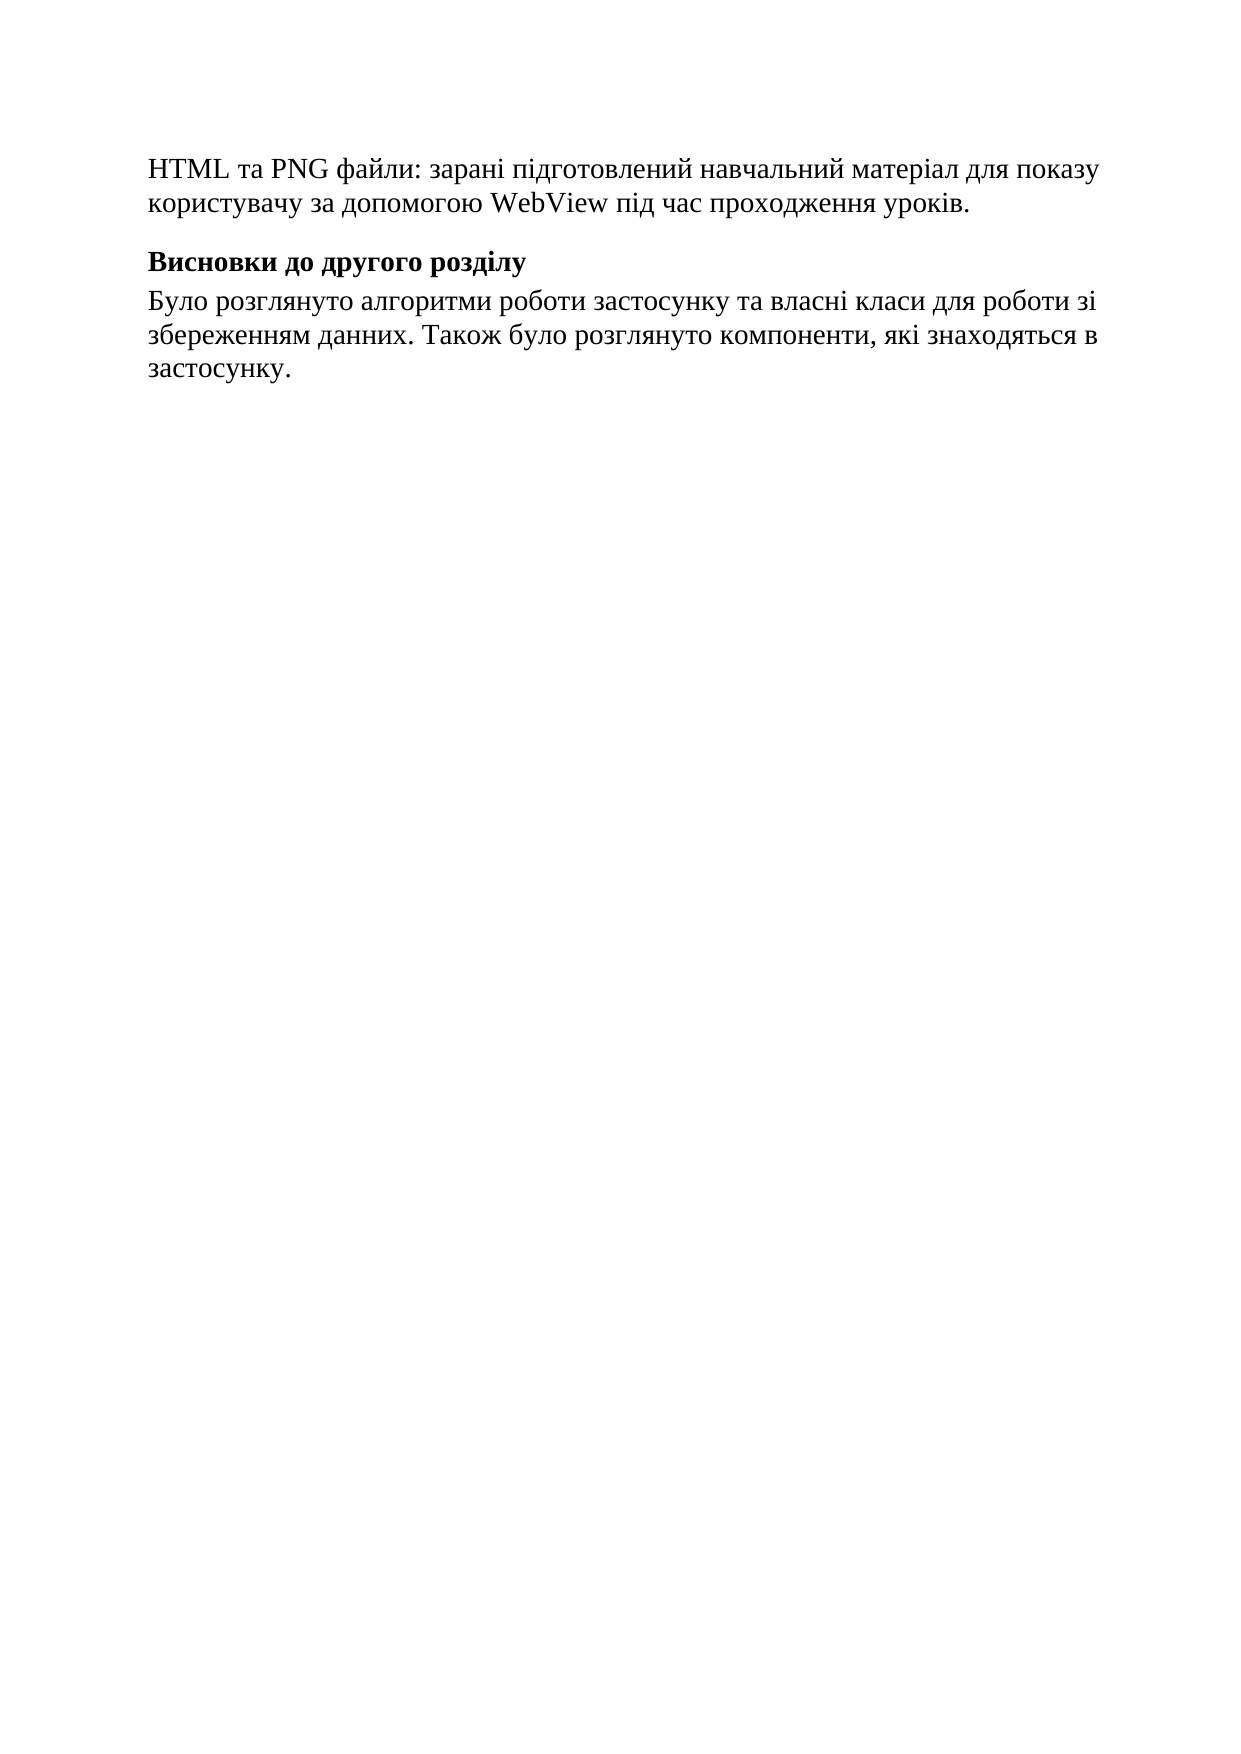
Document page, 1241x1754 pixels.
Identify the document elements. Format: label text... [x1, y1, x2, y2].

subtitle Висновки до другого розділу [148, 244, 1152, 277]
text HTML та PNG файли: зарані підготовлений навчальний матеріал для показу користувачу за допомогою WebView під час проходження уроків. [148, 152, 1152, 219]
text Було розглянуто алгоритми роботи застосунку та власні класи для роботи зі збереженням данних. Також було розглянуто компоненти, які знаходяться в застосунку. [148, 283, 1152, 384]
